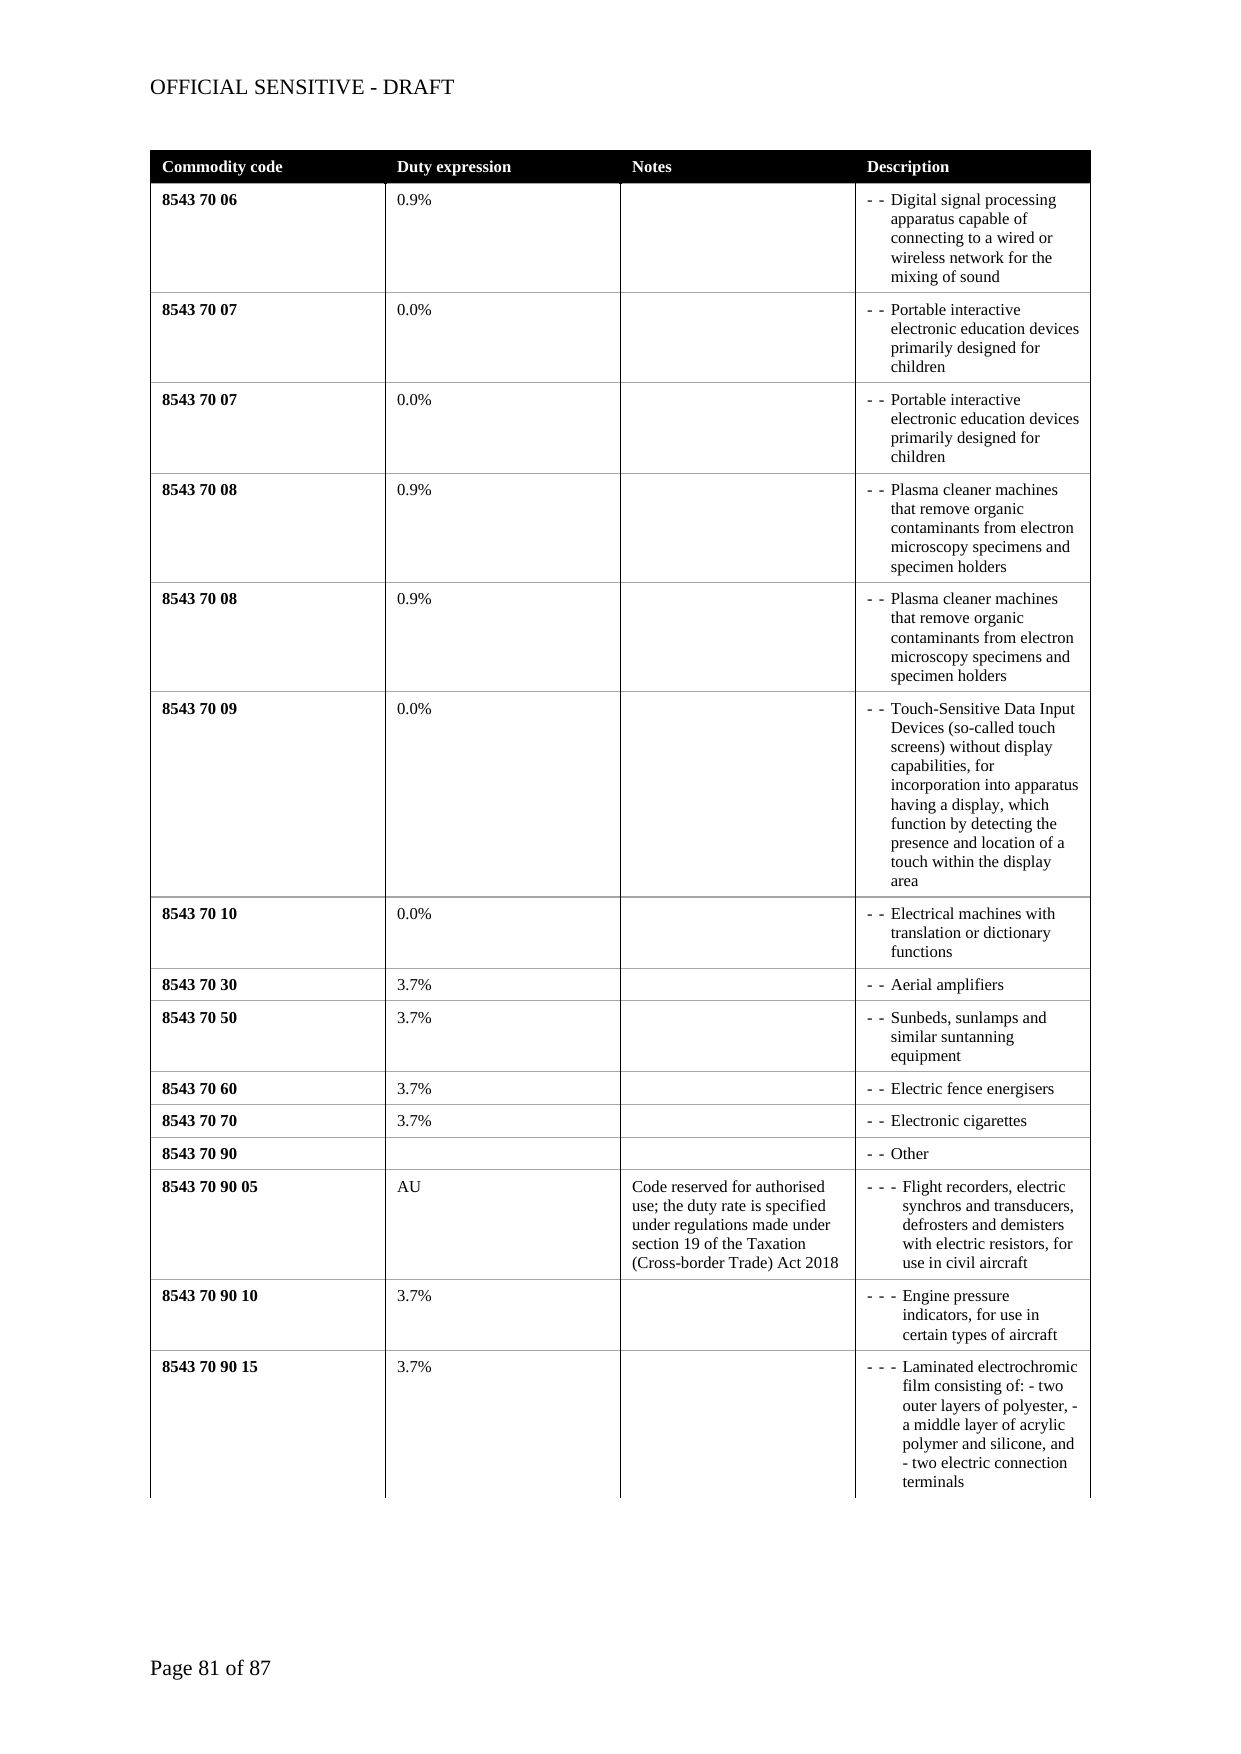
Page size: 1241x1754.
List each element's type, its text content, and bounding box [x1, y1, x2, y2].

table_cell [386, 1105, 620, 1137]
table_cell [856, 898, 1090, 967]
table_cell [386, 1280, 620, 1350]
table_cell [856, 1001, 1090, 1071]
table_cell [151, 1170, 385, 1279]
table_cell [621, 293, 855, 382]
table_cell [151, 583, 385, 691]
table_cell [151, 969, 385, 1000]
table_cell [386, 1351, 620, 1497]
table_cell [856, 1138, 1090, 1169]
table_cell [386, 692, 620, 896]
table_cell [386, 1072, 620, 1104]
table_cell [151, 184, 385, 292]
table_header Description [856, 151, 1090, 183]
table_header Duty expression [387, 151, 619, 183]
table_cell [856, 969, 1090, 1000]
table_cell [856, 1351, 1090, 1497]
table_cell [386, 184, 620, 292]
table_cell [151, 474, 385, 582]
table_header Commodity code [151, 151, 384, 183]
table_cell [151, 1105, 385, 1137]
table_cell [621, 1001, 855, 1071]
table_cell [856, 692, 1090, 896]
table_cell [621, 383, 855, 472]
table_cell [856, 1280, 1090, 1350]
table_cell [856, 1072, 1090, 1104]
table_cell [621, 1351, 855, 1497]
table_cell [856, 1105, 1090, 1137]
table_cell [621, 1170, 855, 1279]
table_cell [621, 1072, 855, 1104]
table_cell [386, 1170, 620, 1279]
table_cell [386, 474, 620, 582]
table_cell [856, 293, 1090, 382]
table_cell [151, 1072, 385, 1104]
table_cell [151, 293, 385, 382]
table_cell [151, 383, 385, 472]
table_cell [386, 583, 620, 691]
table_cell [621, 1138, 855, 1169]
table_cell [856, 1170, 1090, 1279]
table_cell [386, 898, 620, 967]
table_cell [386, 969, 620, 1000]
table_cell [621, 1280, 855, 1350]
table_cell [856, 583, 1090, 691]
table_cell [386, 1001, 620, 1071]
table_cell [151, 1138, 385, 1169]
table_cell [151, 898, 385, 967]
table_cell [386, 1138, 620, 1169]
table_header Notes [622, 151, 856, 183]
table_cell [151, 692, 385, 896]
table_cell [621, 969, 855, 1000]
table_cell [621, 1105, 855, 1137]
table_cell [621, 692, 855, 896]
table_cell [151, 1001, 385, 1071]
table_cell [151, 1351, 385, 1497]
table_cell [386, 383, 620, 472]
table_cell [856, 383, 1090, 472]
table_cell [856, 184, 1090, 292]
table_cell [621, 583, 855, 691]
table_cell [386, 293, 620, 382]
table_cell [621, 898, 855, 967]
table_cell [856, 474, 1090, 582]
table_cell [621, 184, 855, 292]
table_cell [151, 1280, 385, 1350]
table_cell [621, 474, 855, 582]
